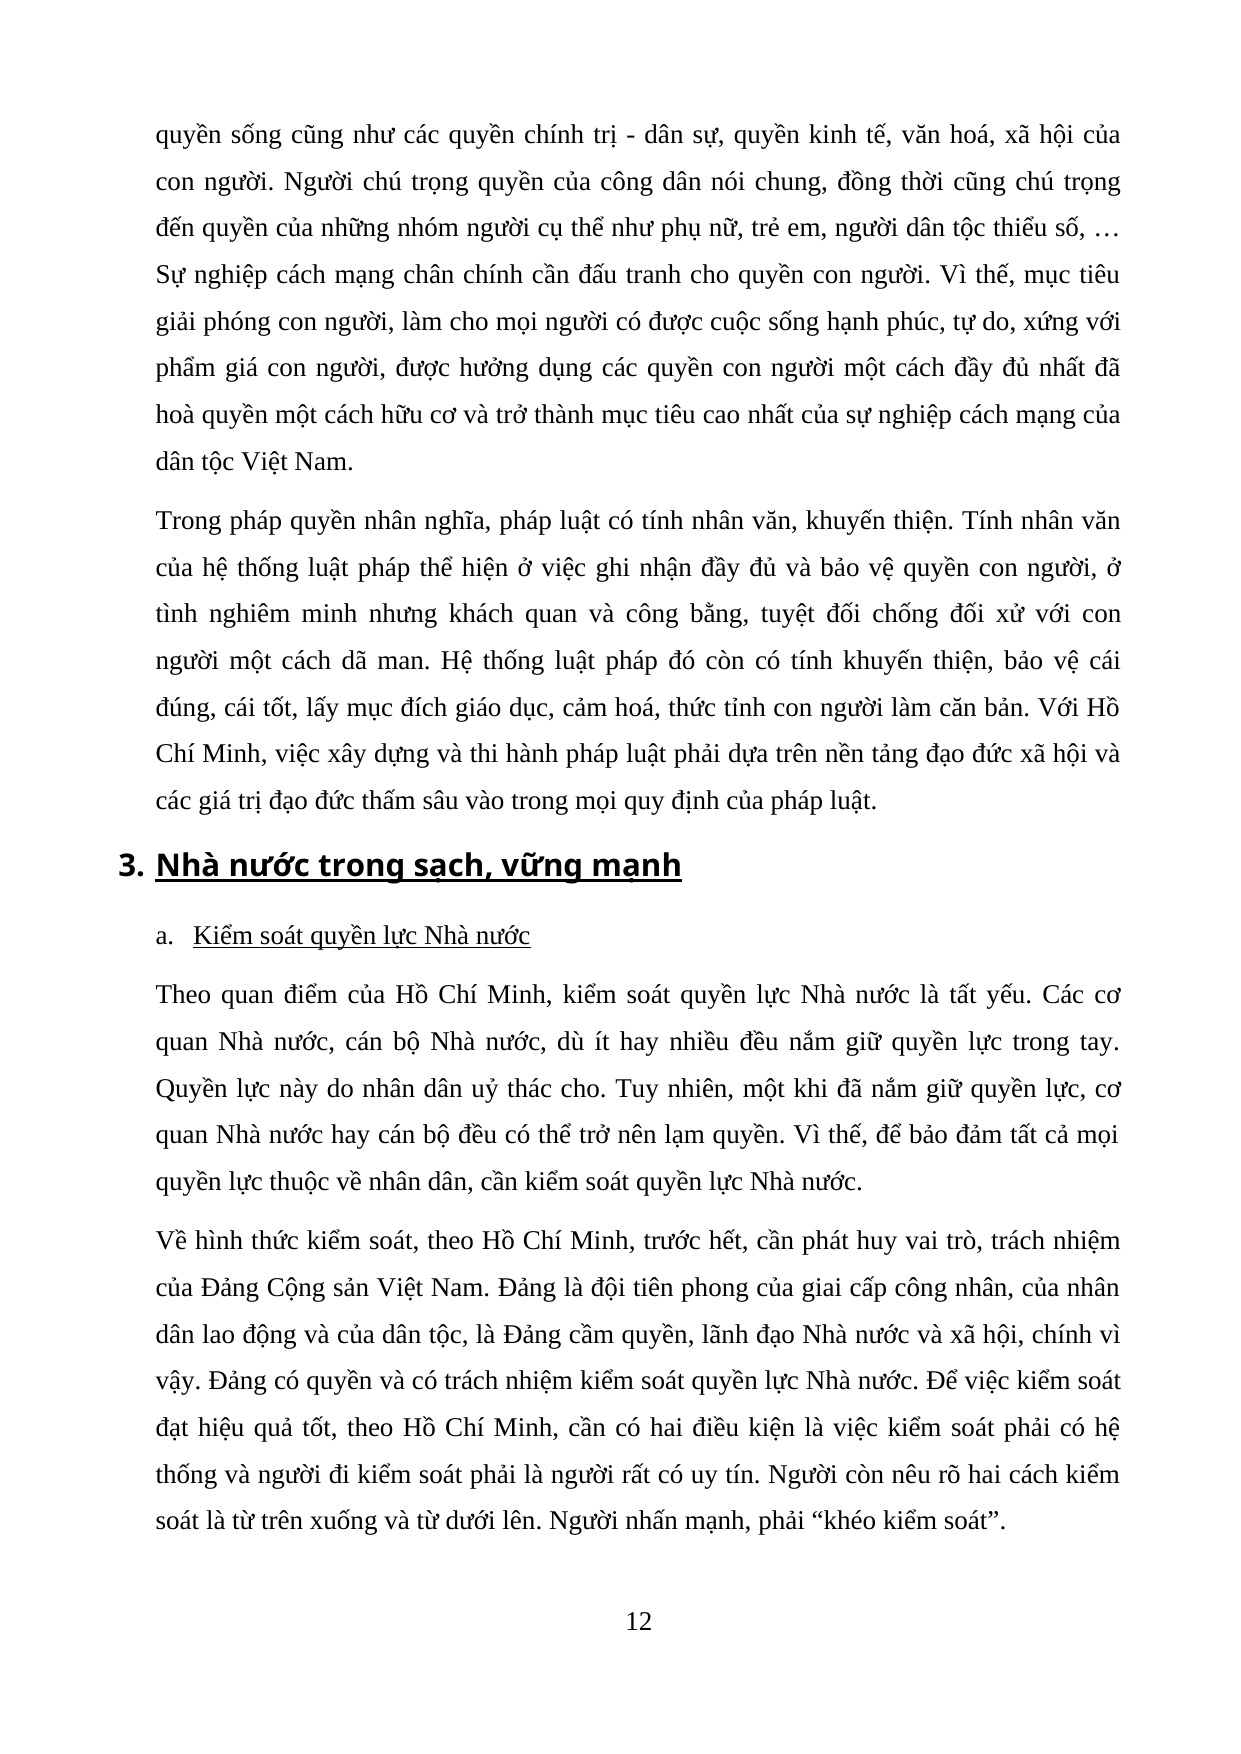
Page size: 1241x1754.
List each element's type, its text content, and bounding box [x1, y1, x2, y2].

list Kiểm soát quyền lực Nhà nước [155, 919, 1122, 951]
text Về hình thức kiểm soát, theo Hồ Chí Minh, trước hết, cần phát huy vai trò, trách nhiệm của Đảng Cộng sản Việt Nam. Đảng là đội tiên phong của giai cấp công nhân, của nhân dân lao động và của dân tộc, là Đảng cầm quyền, lãnh đạo Nhà nước và xã hội, chính vì vậy. Đảng có quyền và có trách nhiệm kiểm soát quyền lực Nhà nước. Để việc kiểm soát đạt hiệu quả tốt, theo Hồ Chí Minh, cần có hai điều kiện là việc kiểm soát phải có hệ thống và người đi kiểm soát phải là người rất có uy tín. Người còn nêu rõ hai cách kiểm soát là từ trên xuống và từ dưới lên. Người nhấn mạnh, phải “khéo kiểm soát”. [155, 1224, 1122, 1536]
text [155, 118, 1122, 476]
text Theo quan điểm của Hồ Chí Minh, kiểm soát quyền lực Nhà nước là tất yếu. Các cơ quan Nhà nước, cán bộ Nhà nước, dù ít hay nhiều đều nắm giữ quyền lực trong tay. Quyền lực này do nhân dân uỷ thác cho. Tuy nhiên, một khi đã nắm giữ quyền lực, cơ quan Nhà nước hay cán bộ đều có thể trở nên lạm quyền. Vì thế, để bảo đảm tất cả mọi quyền lực thuộc về nhân dân, cần kiểm soát quyền lực Nhà nước. [155, 979, 1122, 1196]
text Trong pháp quyền nhân nghĩa, pháp luật có tính nhân văn, khuyến thiện. Tính nhân văn của hệ thống luật pháp thể hiện ở việc ghi nhận đầy đủ và bảo vệ quyền con người, ở tình nghiêm minh nhưng khách quan và công bằng, tuyệt đối chống đối xử với con người một cách dã man. Hệ thống luật pháp đó còn có tính khuyến thiện, bảo vệ cái đúng, cái tốt, lấy mục đích giáo dục, cảm hoá, thức tỉnh con người làm căn bản. Với Hồ Chí Minh, việc xây dựng và thi hành pháp luật phải dựa trên nền tảng đạo đức xã hội và các giá trị đạo đức thấm sâu vào trong mọi quy định của pháp luật. [155, 504, 1122, 815]
subtitle Nhà nước trong sạch, vững mạnh [118, 843, 1122, 886]
